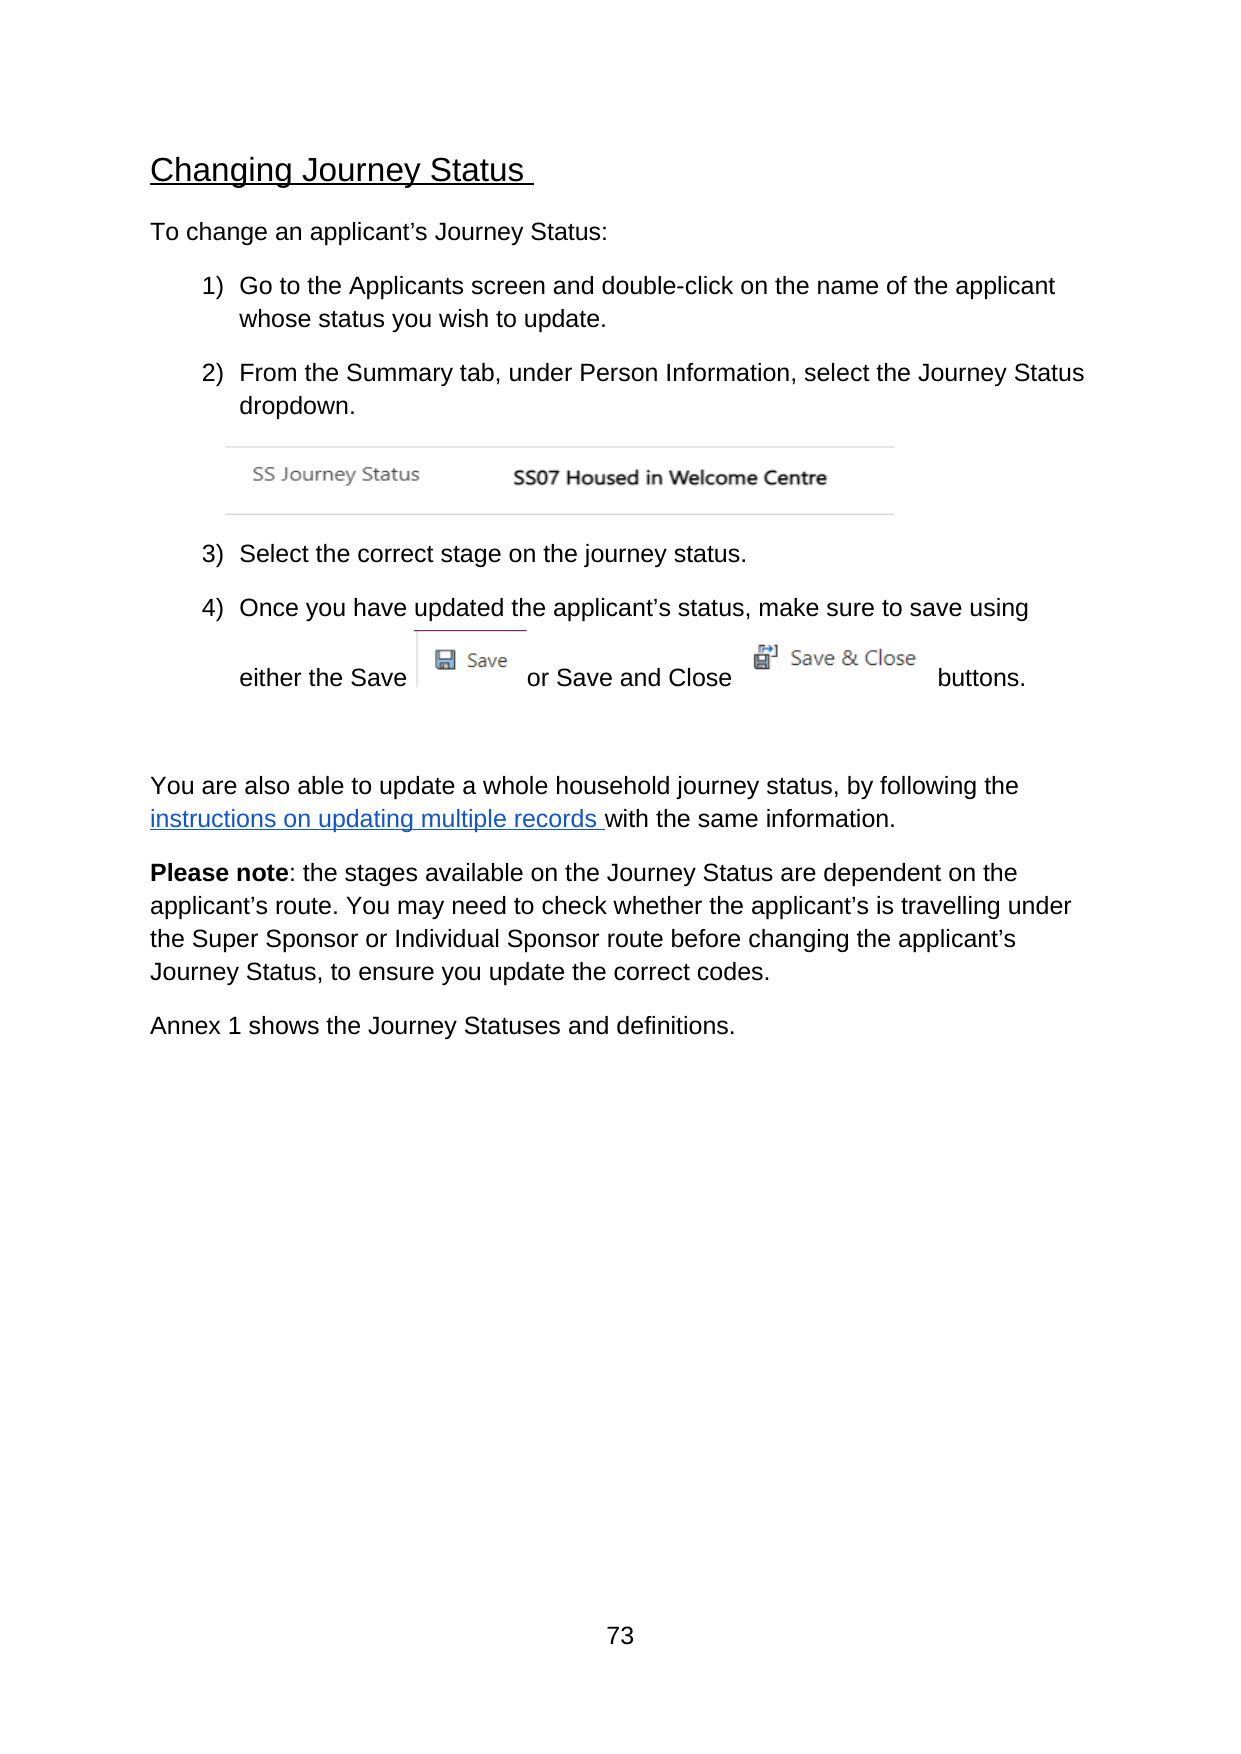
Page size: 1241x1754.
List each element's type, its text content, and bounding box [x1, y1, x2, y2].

list Select the correct stage on the journey status. [202, 539, 1090, 568]
text Annex 1 shows the Journey Statuses and definitions. [150, 1011, 1090, 1039]
picture [225, 445, 911, 515]
list From the Summary tab, under Person Information, select the Journey Status dropdown. [202, 358, 1090, 420]
list Once you have updated the applicant’s status, make sure to save using either the Save or Save and Close buttons. [202, 593, 1090, 692]
picture [739, 626, 938, 687]
list Go to the Applicants screen and double-click on the name of the applicant whose status you wish to update. [202, 271, 1090, 333]
text To change an applicant’s Journey Status: [150, 217, 1090, 246]
picture [414, 630, 527, 687]
subtitle Changing Journey Status [150, 150, 1090, 188]
text Please note: the stages available on the Journey Status are dependent on the applicant’s route. You may need to check whether the applicant’s is travelling under the Super Sponsor or Individual Sponsor route before changing the applicant’s Journey Status, to ensure you update the correct codes. [150, 858, 1090, 986]
text You are also able to update a whole household journey status, by following the instructions on updating multiple records with the same information. [150, 771, 1090, 833]
